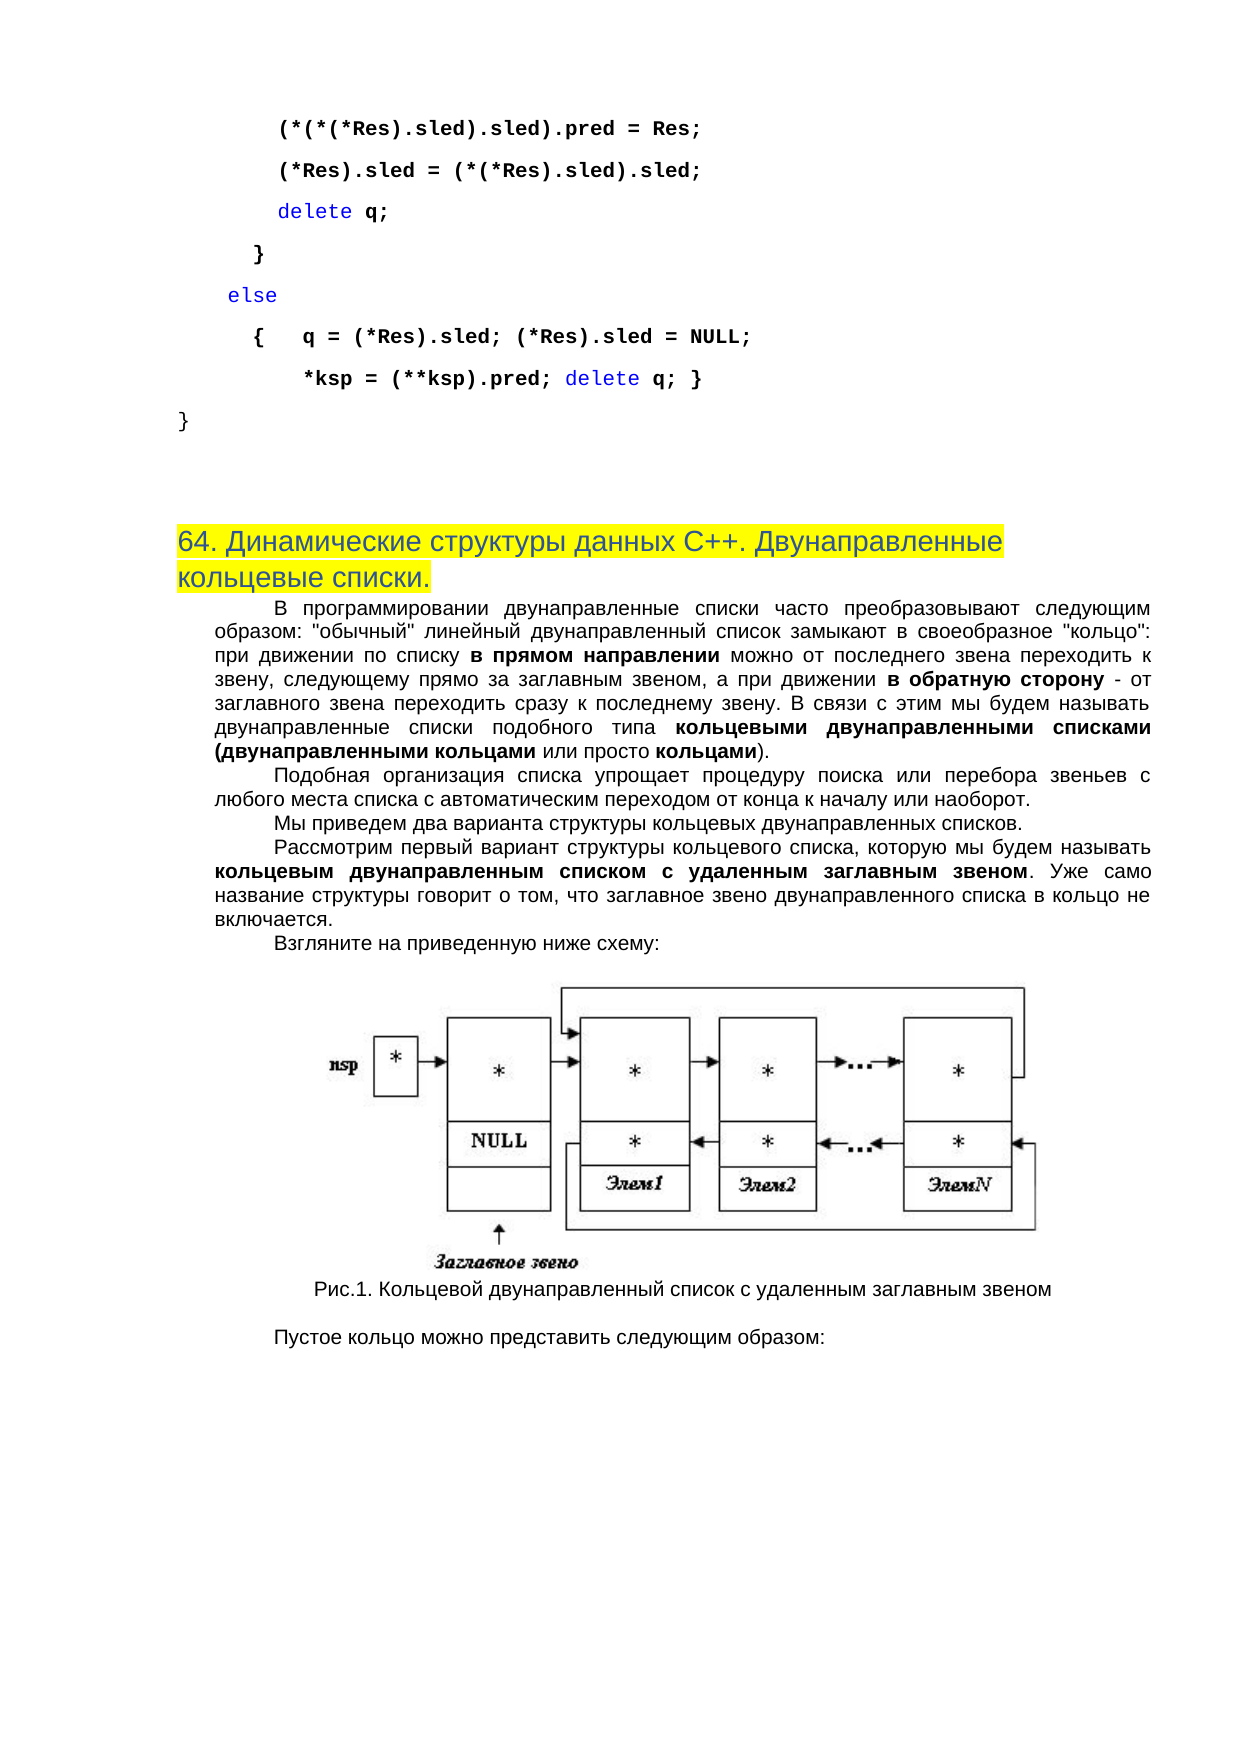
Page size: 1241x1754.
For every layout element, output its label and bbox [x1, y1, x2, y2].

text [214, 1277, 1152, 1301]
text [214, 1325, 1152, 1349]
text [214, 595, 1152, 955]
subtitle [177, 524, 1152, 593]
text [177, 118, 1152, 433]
picture [311, 978, 1055, 1278]
